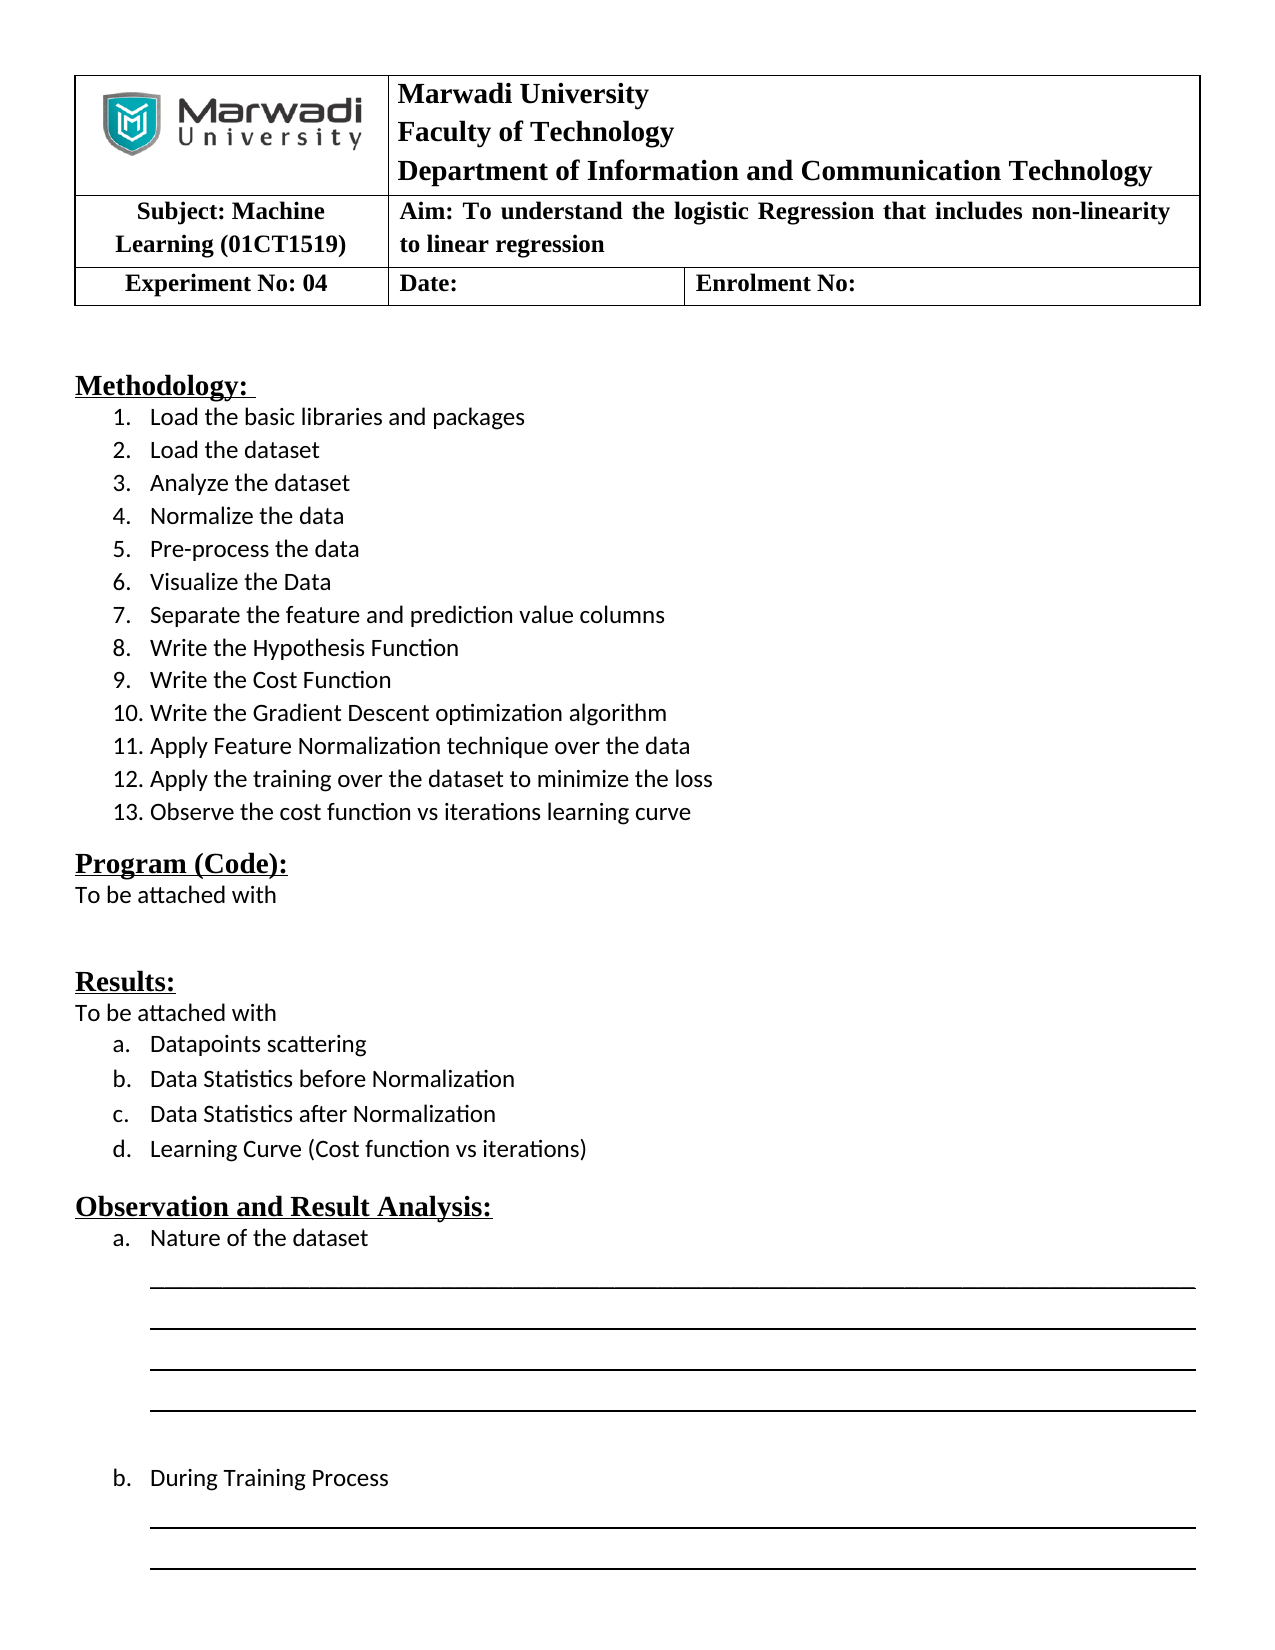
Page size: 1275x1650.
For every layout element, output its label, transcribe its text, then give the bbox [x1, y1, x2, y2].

list Load the dataset [112, 434, 1200, 465]
list Normalize the data [112, 500, 1200, 531]
list Observe the cost function vs iterations learning curve [112, 796, 1200, 827]
list Write the Gradient Descent optimization algorithm [112, 697, 1200, 728]
text Observation and Result Analysis: [75, 1189, 1200, 1222]
list Apply Feature Normalization technique over the data [112, 730, 1200, 761]
list Data Statistics after Normalization [112, 1098, 1200, 1128]
text Methodology: [75, 368, 1200, 401]
list Analyze the dataset [112, 467, 1200, 498]
list During Training Process [112, 1462, 1200, 1492]
text To be attached with [75, 997, 1200, 1028]
list Separate the feature and prediction value columns [112, 599, 1200, 629]
list Learning Curve (Cost function vs iterations) [112, 1133, 1200, 1163]
list Write the Hypothesis Function [112, 632, 1200, 662]
text Results: [75, 964, 1200, 997]
list Datapoints scattering [112, 1028, 1200, 1058]
text Program (Code): [75, 846, 1200, 879]
list Apply the training over the dataset to minimize the loss [112, 763, 1200, 794]
list Data Statistics before Normalization [112, 1063, 1200, 1093]
list Visualize the Data [112, 566, 1200, 596]
picture [87, 76, 377, 172]
list Load the basic libraries and packages [112, 401, 1200, 432]
list Nature of the dataset [112, 1222, 1200, 1253]
list Write the Cost Function [112, 664, 1200, 695]
text To be attached with [75, 879, 1200, 910]
list Pre-process the data [112, 533, 1200, 563]
